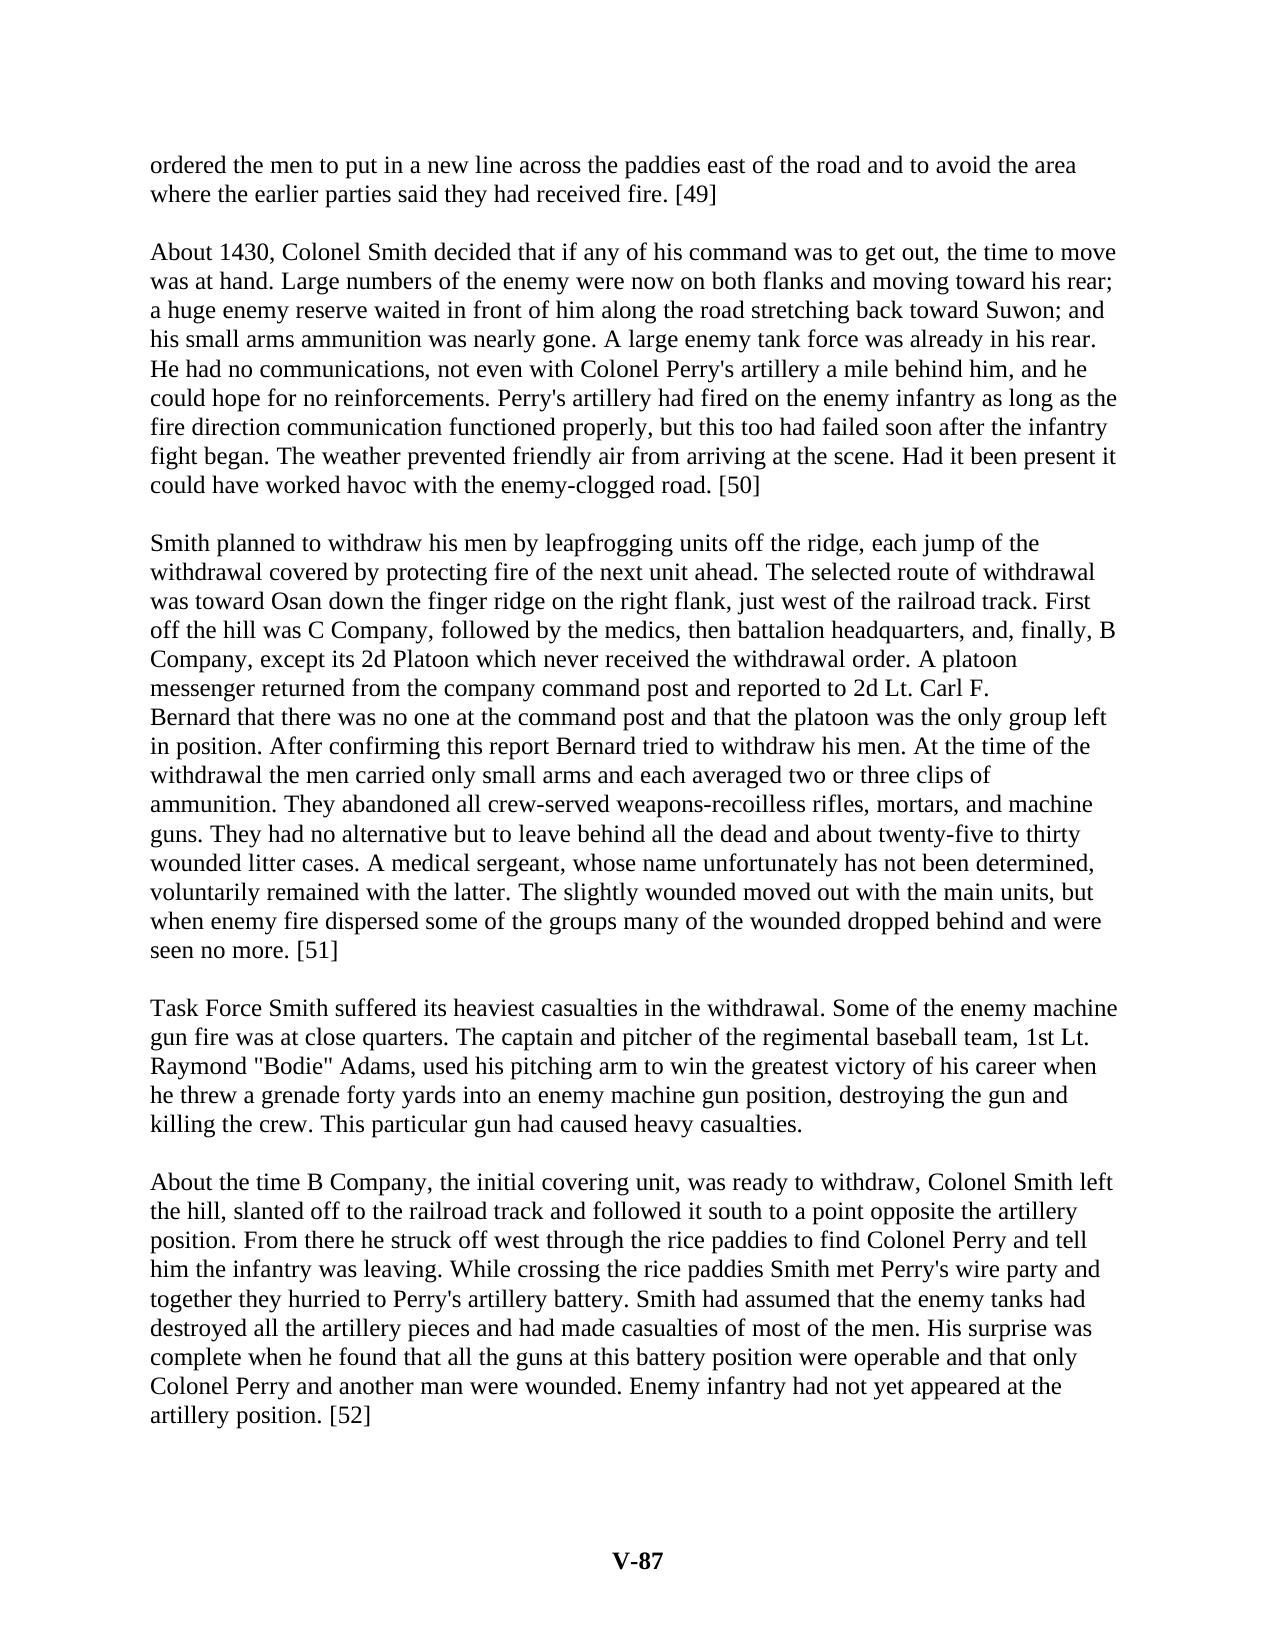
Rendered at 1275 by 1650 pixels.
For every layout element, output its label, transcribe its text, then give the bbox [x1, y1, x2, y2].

text About 1430, Colonel Smith decided that if any of his command was to get out, the time to move was at hand. Large numbers of the enemy were now on both flanks and moving toward his rear; a huge enemy reserve waited in front of him along the road stretching back toward Suwon; and his small arms ammunition was nearly gone. A large enemy tank force was already in his rear. He had no communications, not even with Colonel Perry's artillery a mile behind him, and he could hope for no reinforcements. Perry's artillery had fired on the enemy infantry as long as the fire direction communication functioned properly, but this too had failed soon after the infantry fight began. The weather prevented friendly air from arriving at the scene. Had it been present it could have worked havoc with the enemy-clogged road. [50] [150, 237, 1125, 499]
text About the time B Company, the initial covering unit, was ready to withdraw, Colonel Smith left the hill, slanted off to the railroad track and followed it south to a point opposite the artillery position. From there he struck off west through the rice paddies to find Colonel Perry and tell him the infantry was leaving. While crossing the rice paddies Smith met Perry's wire party and together they hurried to Perry's artillery battery. Smith had assumed that the enemy tanks had destroyed all the artillery pieces and had made casualties of most of the men. His surprise was complete when he found that all the guns at this battery position were operable and that only Colonel Perry and another man were wounded. Enemy infantry had not yet appeared at the artillery position. [52] [150, 1167, 1125, 1429]
text messenger returned from the company command post and reported to 2d Lt. Carl F. [150, 673, 1125, 702]
text Task Force Smith suffered its heaviest casualties in the withdrawal. Some of the enemy machine gun fire was at close quarters. The captain and pitcher of the regimental baseball team, 1st Lt. Raymond "Bodie" Adams, used his pitching arm to win the greatest victory of his career when he threw a grenade forty yards into an enemy machine gun position, destroying the gun and killing the crew. This particular gun had caused heavy casualties. [150, 993, 1125, 1138]
text Bernard that there was no one at the command post and that the platoon was the only group left in position. After confirming this report Bernard tried to withdraw his men. At the time of the withdrawal the men carried only small arms and each averaged two or three clips of ammunition. They abandoned all crew-served weapons-recoilless rifles, mortars, and machine guns. They had no alternative but to leave behind all the dead and about twenty-five to thirty wounded litter cases. A medical sergeant, whose name unfortunately has not been determined, voluntarily remained with the latter. The slightly wounded moved out with the main units, but when enemy fire dispersed some of the groups many of the wounded dropped behind and were seen no more. [51] [150, 702, 1125, 964]
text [150, 150, 1125, 208]
text Smith planned to withdraw his men by leapfrogging units off the ridge, each jump of the withdrawal covered by protecting fire of the next unit ahead. The selected route of withdrawal was toward Osan down the finger ridge on the right flank, just west of the railroad track. First off the hill was C Company, followed by the medics, then battalion headquarters, and, finally, B Company, except its 2d Platoon which never received the withdrawal order. A platoon [150, 528, 1125, 673]
